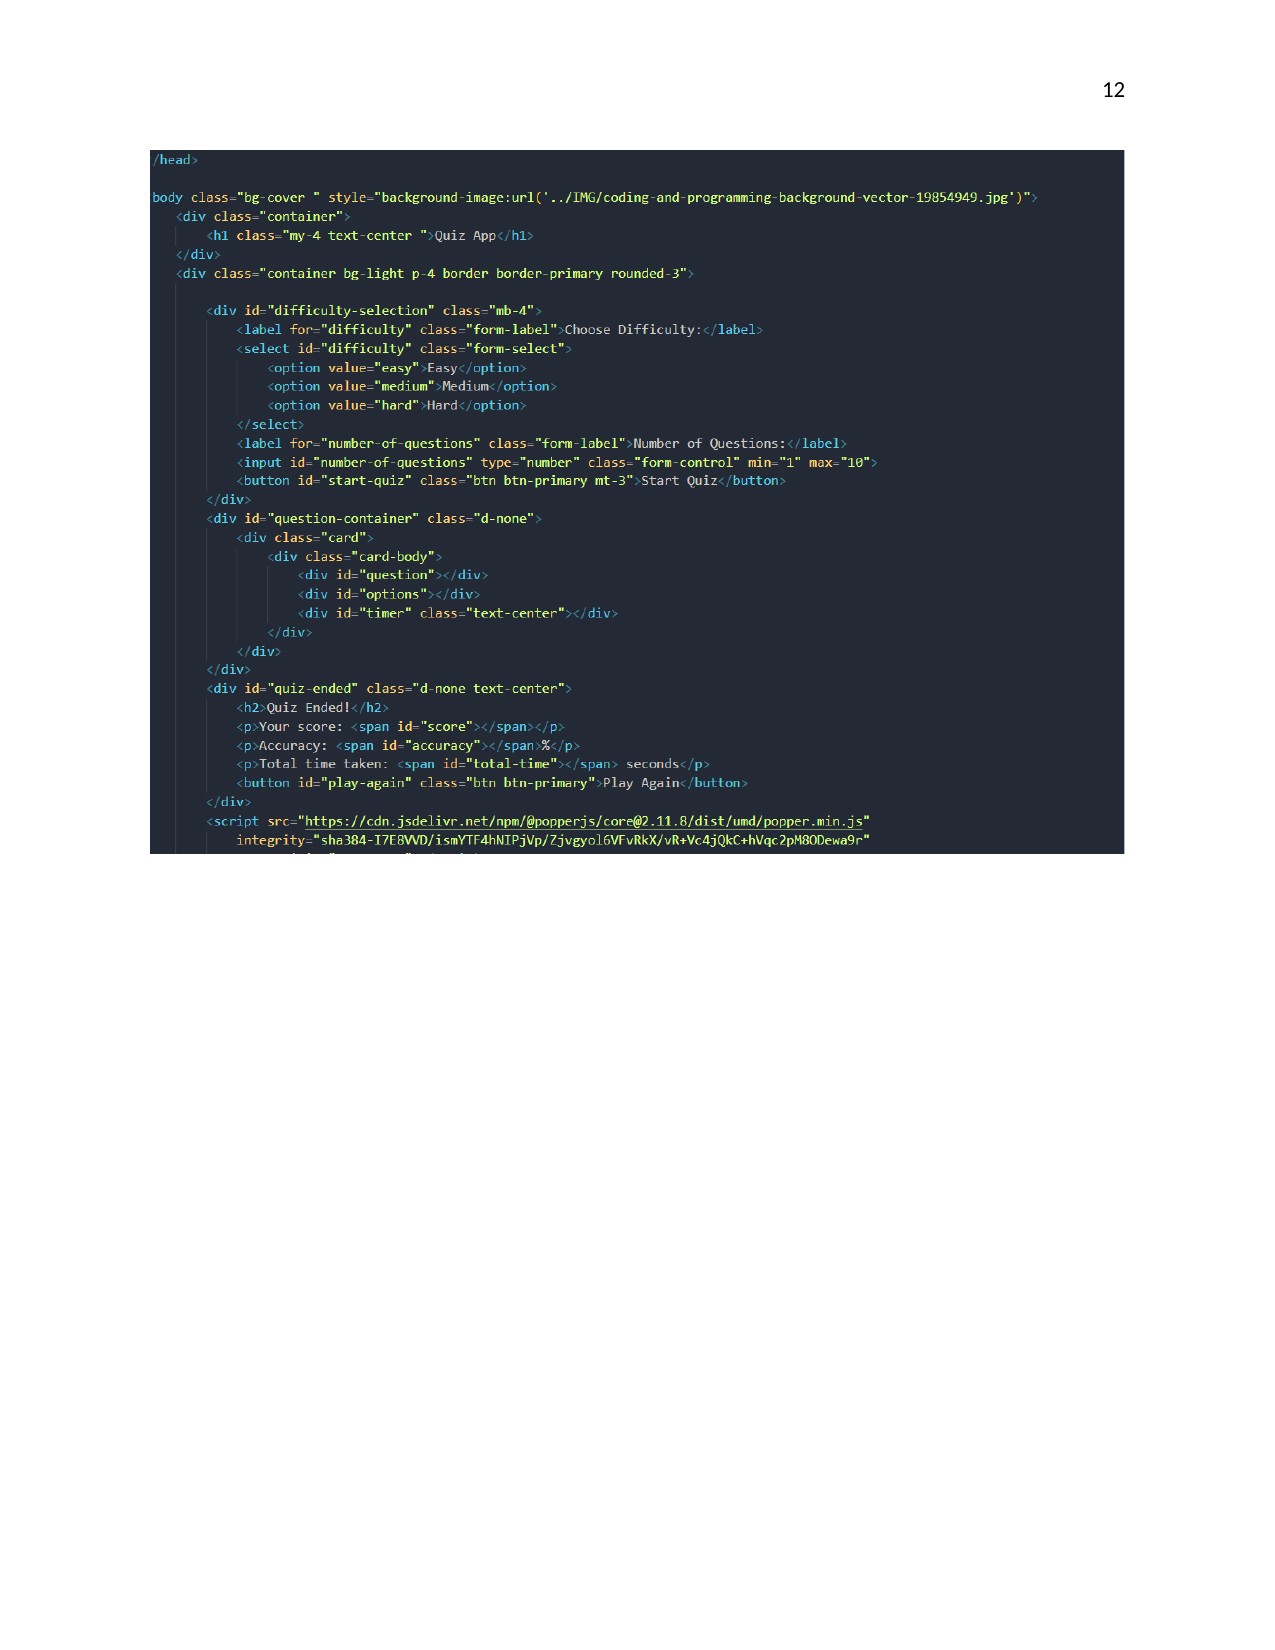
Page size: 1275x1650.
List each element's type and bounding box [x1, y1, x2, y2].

picture [150, 150, 1125, 854]
